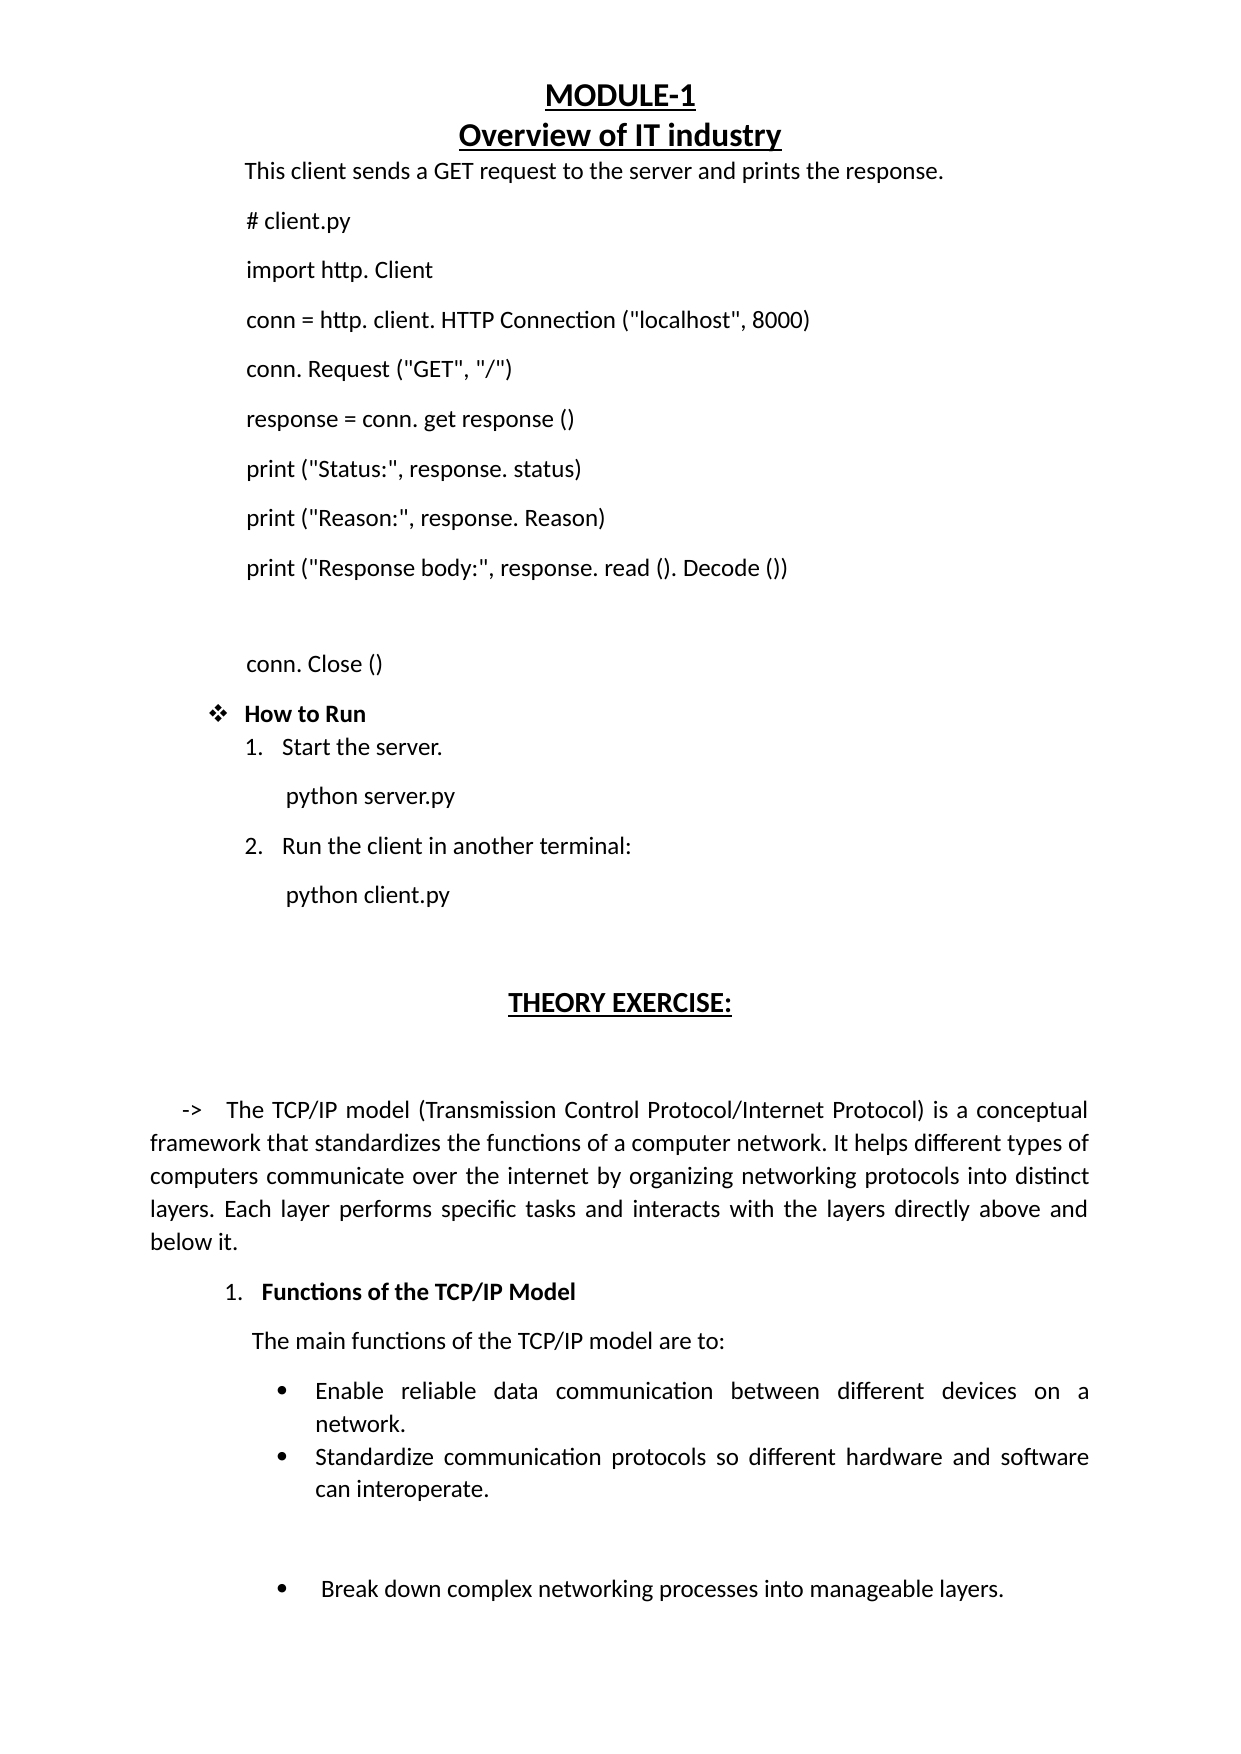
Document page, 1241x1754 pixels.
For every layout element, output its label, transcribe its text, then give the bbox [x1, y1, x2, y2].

text python server.py [150, 780, 1090, 811]
text print ("Reason:", response. Reason) [150, 502, 1090, 533]
text -> The TCP/IP model (Transmission Control Protocol/Internet Protocol) is a conceptual framework that standardizes the functions of a computer network. It helps different types of computers communicate over the internet by organizing networking protocols into distinct layers. Each layer performs specific tasks and interacts with the layers directly above and below it. [150, 1094, 1090, 1257]
text This client sends a GET request to the server and prints the response. [244, 155, 1090, 186]
text THEORY EXERCISE: [150, 984, 1090, 1020]
list Break down complex networking processes into manageable layers. [278, 1573, 1090, 1603]
list Run the client in another terminal: [244, 830, 1090, 861]
list How to Run [207, 698, 1090, 728]
text response = conn. get response () [150, 403, 1090, 434]
text # client.py [150, 205, 1090, 235]
text import http. Client [150, 254, 1090, 285]
list Functions of the TCP/IP Model [224, 1276, 1090, 1306]
text python client.py [150, 879, 1090, 910]
text print ("Response body:", response. read (). Decode ()) [150, 552, 1090, 582]
list Start the server. [244, 731, 1090, 761]
text The main functions of the TCP/IP model are to: [150, 1325, 1090, 1356]
text conn. Request ("GET", "/") [150, 353, 1090, 384]
text conn. Close () [150, 648, 1090, 679]
list Enable reliable data communication between different devices on a network. [278, 1375, 1090, 1438]
text print ("Status:", response. status) [150, 453, 1090, 483]
list Standardize communication protocols so different hardware and software can interoperate. [278, 1441, 1090, 1504]
text conn = http. client. HTTP Connection ("localhost", 8000) [150, 304, 1090, 334]
